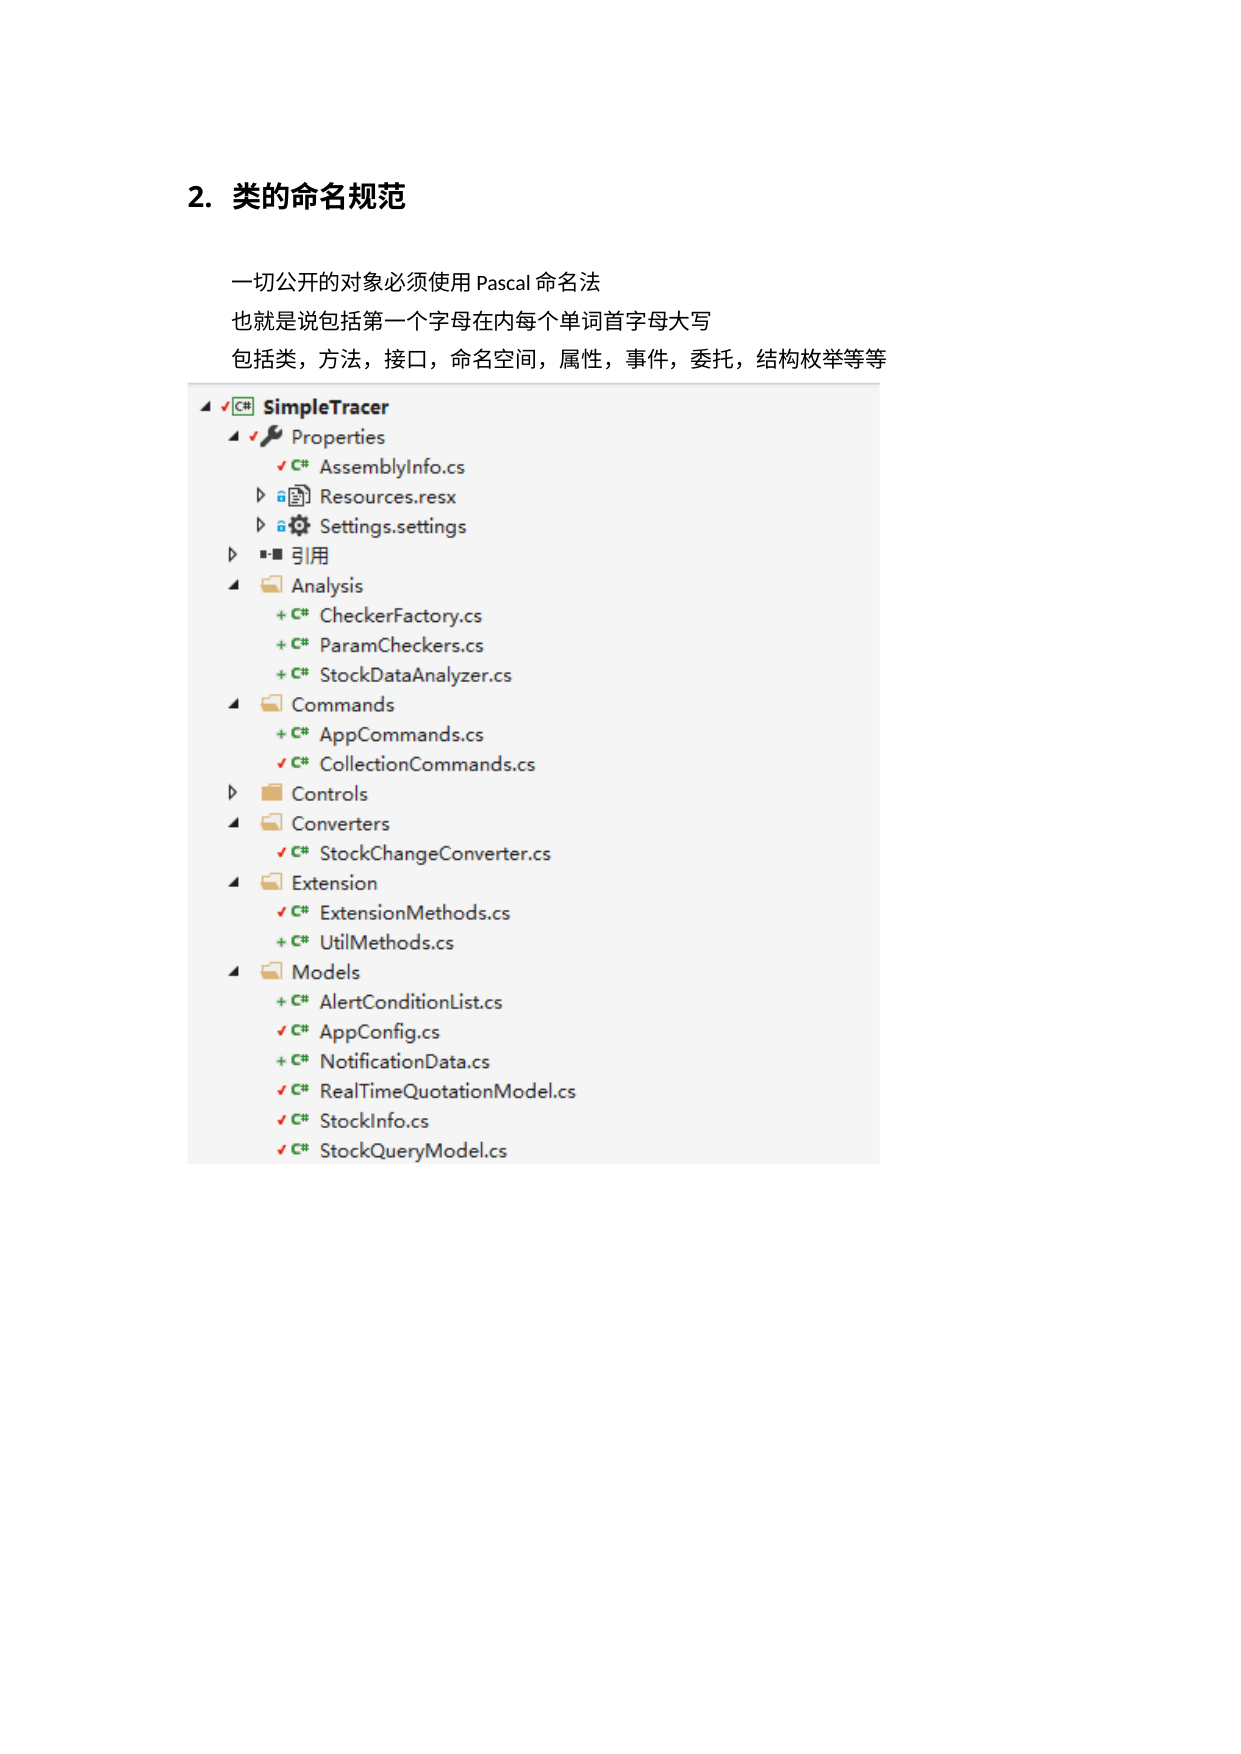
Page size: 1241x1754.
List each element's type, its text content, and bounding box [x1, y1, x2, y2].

text 包括类，方法，接口，命名空间，属性，事件，委托，结构枚举等等 [187, 342, 1053, 374]
picture [187, 380, 880, 1164]
subtitle 类的命名规范 [187, 162, 1053, 227]
text 也就是说包括第一个字母在内每个单词首字母大写 [187, 303, 1053, 336]
text 一切公开的对象必须使用Pascal命名法 [187, 264, 1053, 297]
